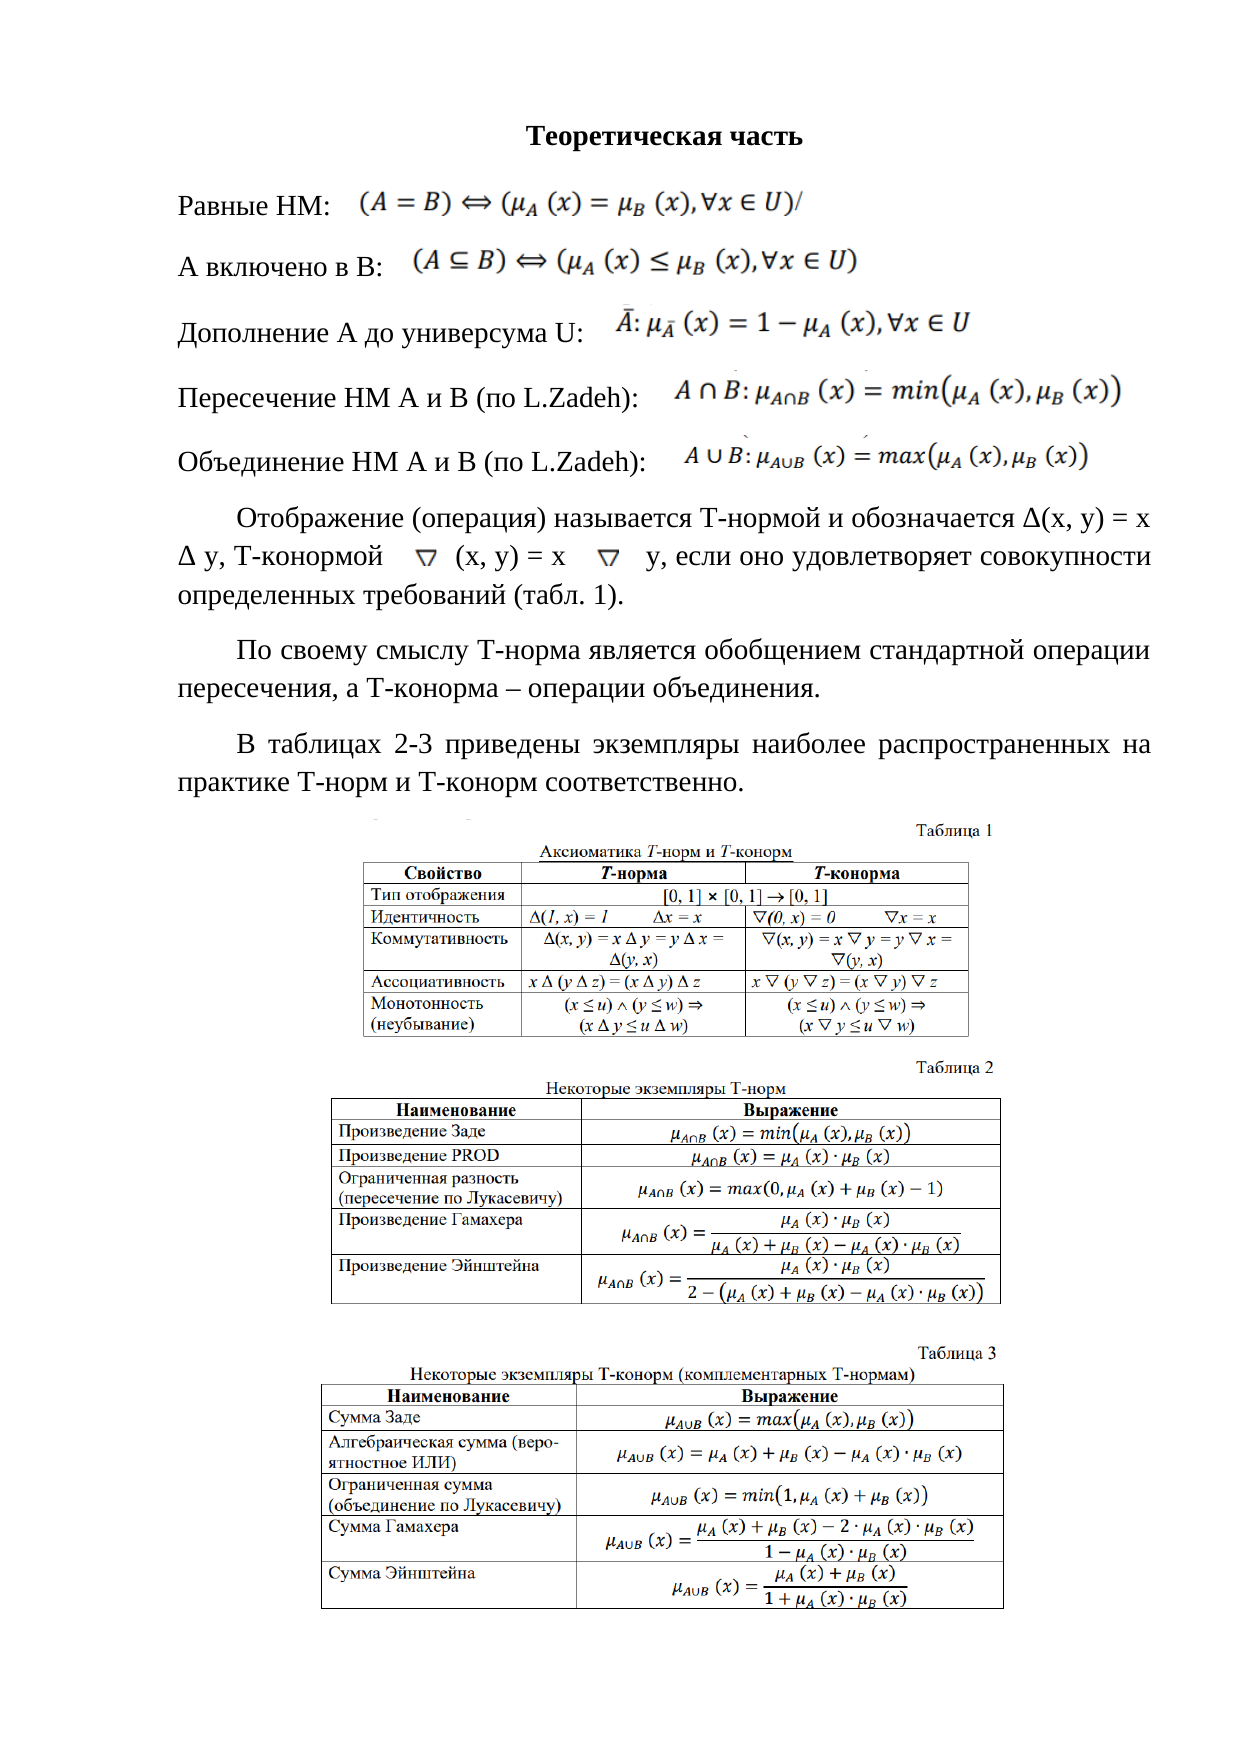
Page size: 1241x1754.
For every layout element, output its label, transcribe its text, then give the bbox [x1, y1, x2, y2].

text По своему смыслу T-норма является обобщением стандартной операции пересечения, а T-конорма – операции объединения. [177, 632, 1152, 704]
picture [320, 819, 1009, 1310]
picture [673, 435, 1093, 472]
text В таблицах 2-3 приведены экземпляры наиболее распространенных на практике Т-норм и Т-конорм соответственно. [177, 726, 1152, 798]
text Отображение (операция) называется T-нормой и обозначается Δ(x, y) = x Δ y, Т-конормой (x, y) = x y, если оно удовлетворяет совокупности определенных требований (табл. 1). [177, 500, 1152, 610]
picture [410, 548, 437, 566]
picture [665, 370, 1130, 408]
picture [356, 185, 810, 216]
picture [610, 304, 978, 343]
text Теоретическая часть [177, 118, 1152, 152]
picture [592, 548, 619, 566]
picture [409, 243, 864, 277]
picture [315, 1340, 1014, 1613]
